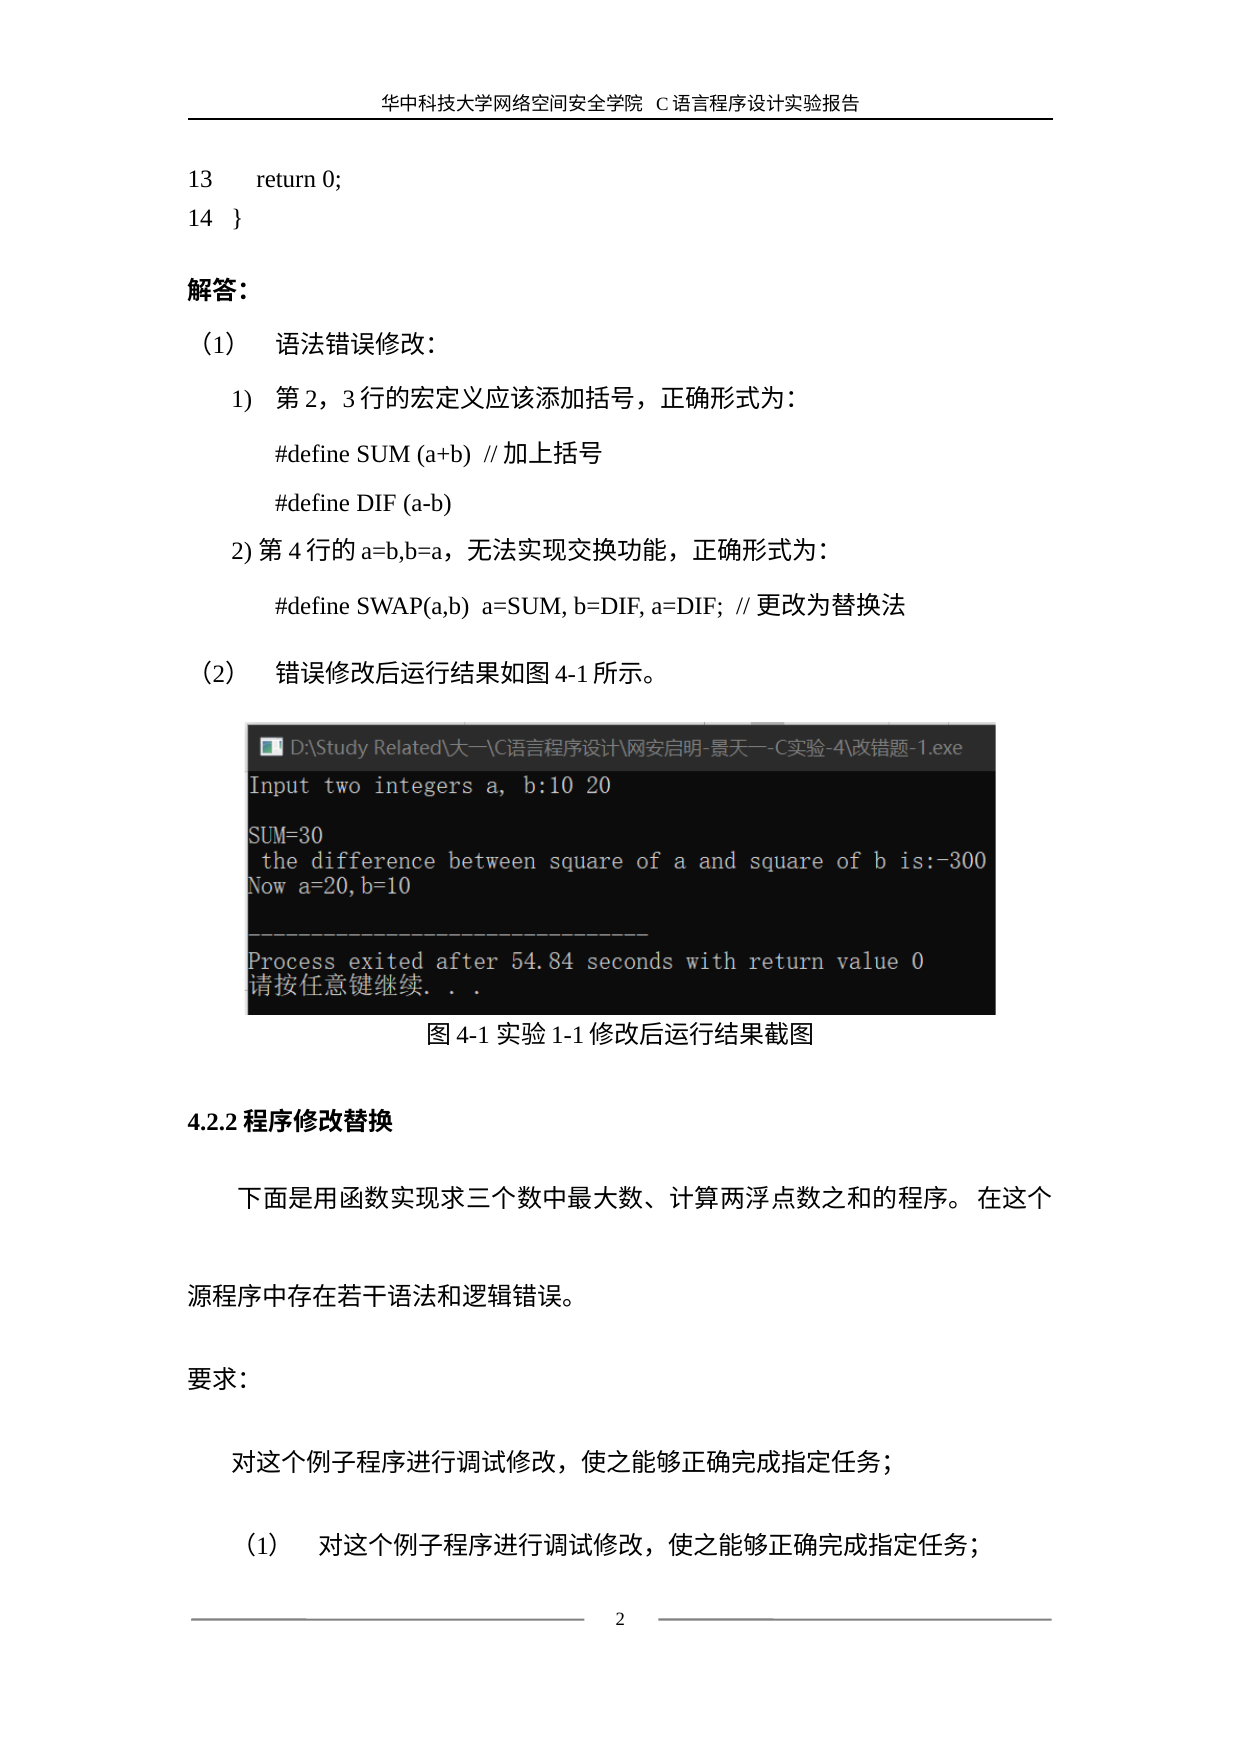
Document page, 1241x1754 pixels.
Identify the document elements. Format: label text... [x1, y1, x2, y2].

text 解答： [187, 270, 1053, 306]
text 4.2.2 程序修改替换 [187, 1102, 1053, 1138]
list } [187, 202, 1053, 234]
text 下面是用函数实现求三个数中最大数、计算两浮点数之和的程序。在这个源程序中存在若干语法和逻辑错误。 [187, 1164, 1053, 1327]
list 第2，3行的宏定义应该添加括号，正确形式为： [231, 379, 1053, 415]
text #define SUM (a+b) // 加上括号 [231, 433, 1053, 469]
list return 0; [187, 162, 1053, 194]
list 错误修改后运行结果如图4-1所示。 [187, 639, 1053, 704]
list 对这个例子程序进行调试修改，使之能够正确完成指定任务； [231, 1511, 1053, 1576]
text #define DIF (a-b) [231, 488, 1053, 516]
text 2) 第4行的a=b,b=a，无法实现交换功能，正确形式为： [187, 531, 1053, 567]
text 图4-1 实验1-1修改后运行结果截图 [187, 1014, 1053, 1051]
text 要求： [187, 1345, 1053, 1410]
text 对这个例子程序进行调试修改，使之能够正确完成指定任务； [187, 1428, 1053, 1493]
list 语法错误修改： [187, 324, 1053, 361]
text #define SWAP(a,b) a=SUM, b=DIF, a=DIF; // 更改为替换法 [187, 585, 1053, 621]
picture [244, 722, 996, 1015]
